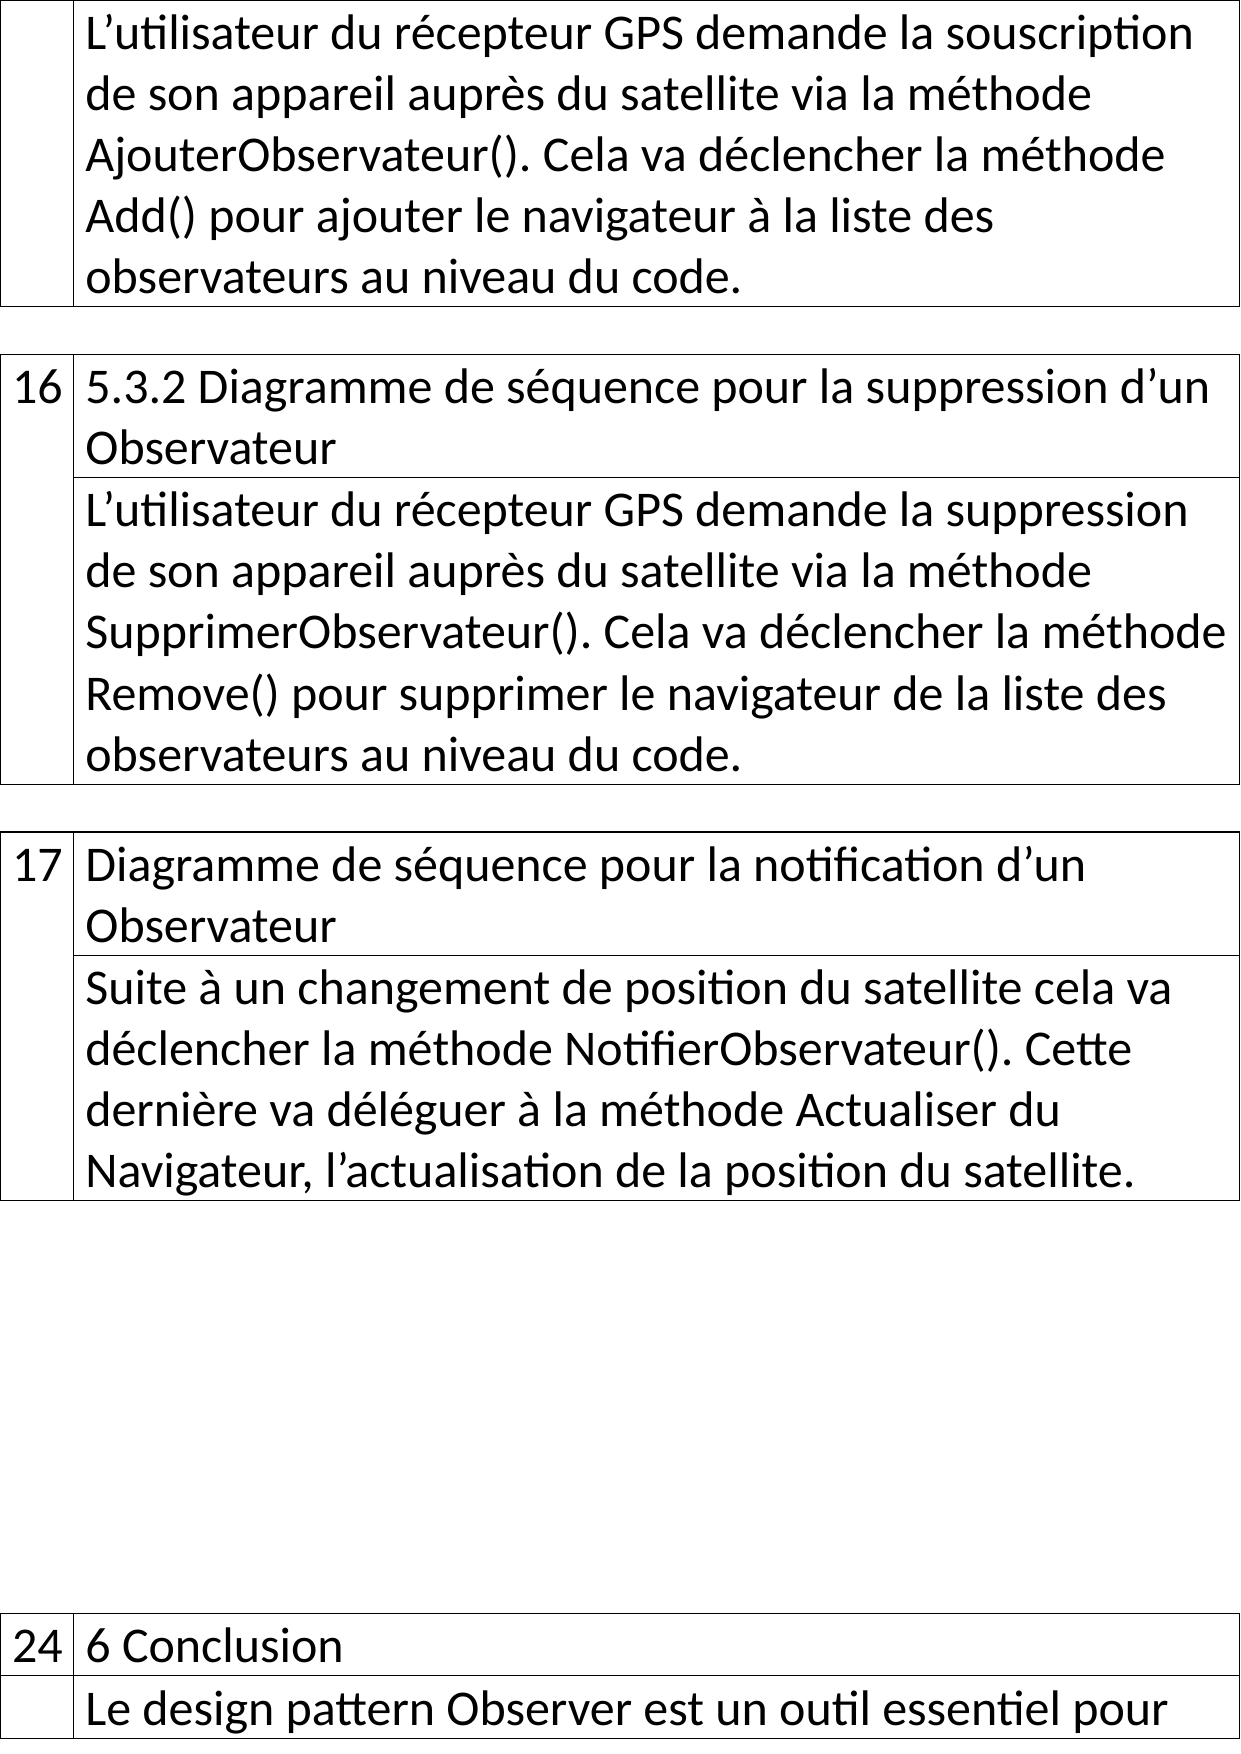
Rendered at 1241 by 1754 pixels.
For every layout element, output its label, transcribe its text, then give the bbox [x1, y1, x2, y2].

table_cell L’utilisateur du récepteur GPS demande la souscription de son appareil auprès du satellite via la méthode AjouterObservateur(). Cela va déclencher la méthode Add() pour ajouter le navigateur à la liste des observateurs au niveau du code. [74, 1, 1239, 306]
table_cell [1, 1676, 73, 1737]
table_cell Suite à un changement de position du satellite cela va déclencher la méthode NotifierObservateur(). Cette dernière va déléguer à la méthode Actualiser du Navigateur, l’actualisation de la position du satellite. [74, 956, 1239, 1200]
table_cell L’utilisateur du récepteur GPS demande la suppression de son appareil auprès du satellite via la méthode SupprimerObservateur(). Cela va déclencher la méthode Remove() pour supprimer le navigateur de la liste des observateurs au niveau du code. [74, 478, 1239, 783]
table_header 5.3.2 Diagramme de séquence pour la suppression d’un Observateur [74, 355, 1239, 477]
table_header 6 Conclusion [74, 1614, 1239, 1675]
table_header 24 [1, 1614, 73, 1675]
table_header 15 [1, 1, 73, 306]
table_header 16 [1, 355, 73, 783]
table_header Diagramme de séquence pour la notification d’un Observateur [74, 833, 1239, 954]
table_header 17 [1, 833, 73, 1200]
